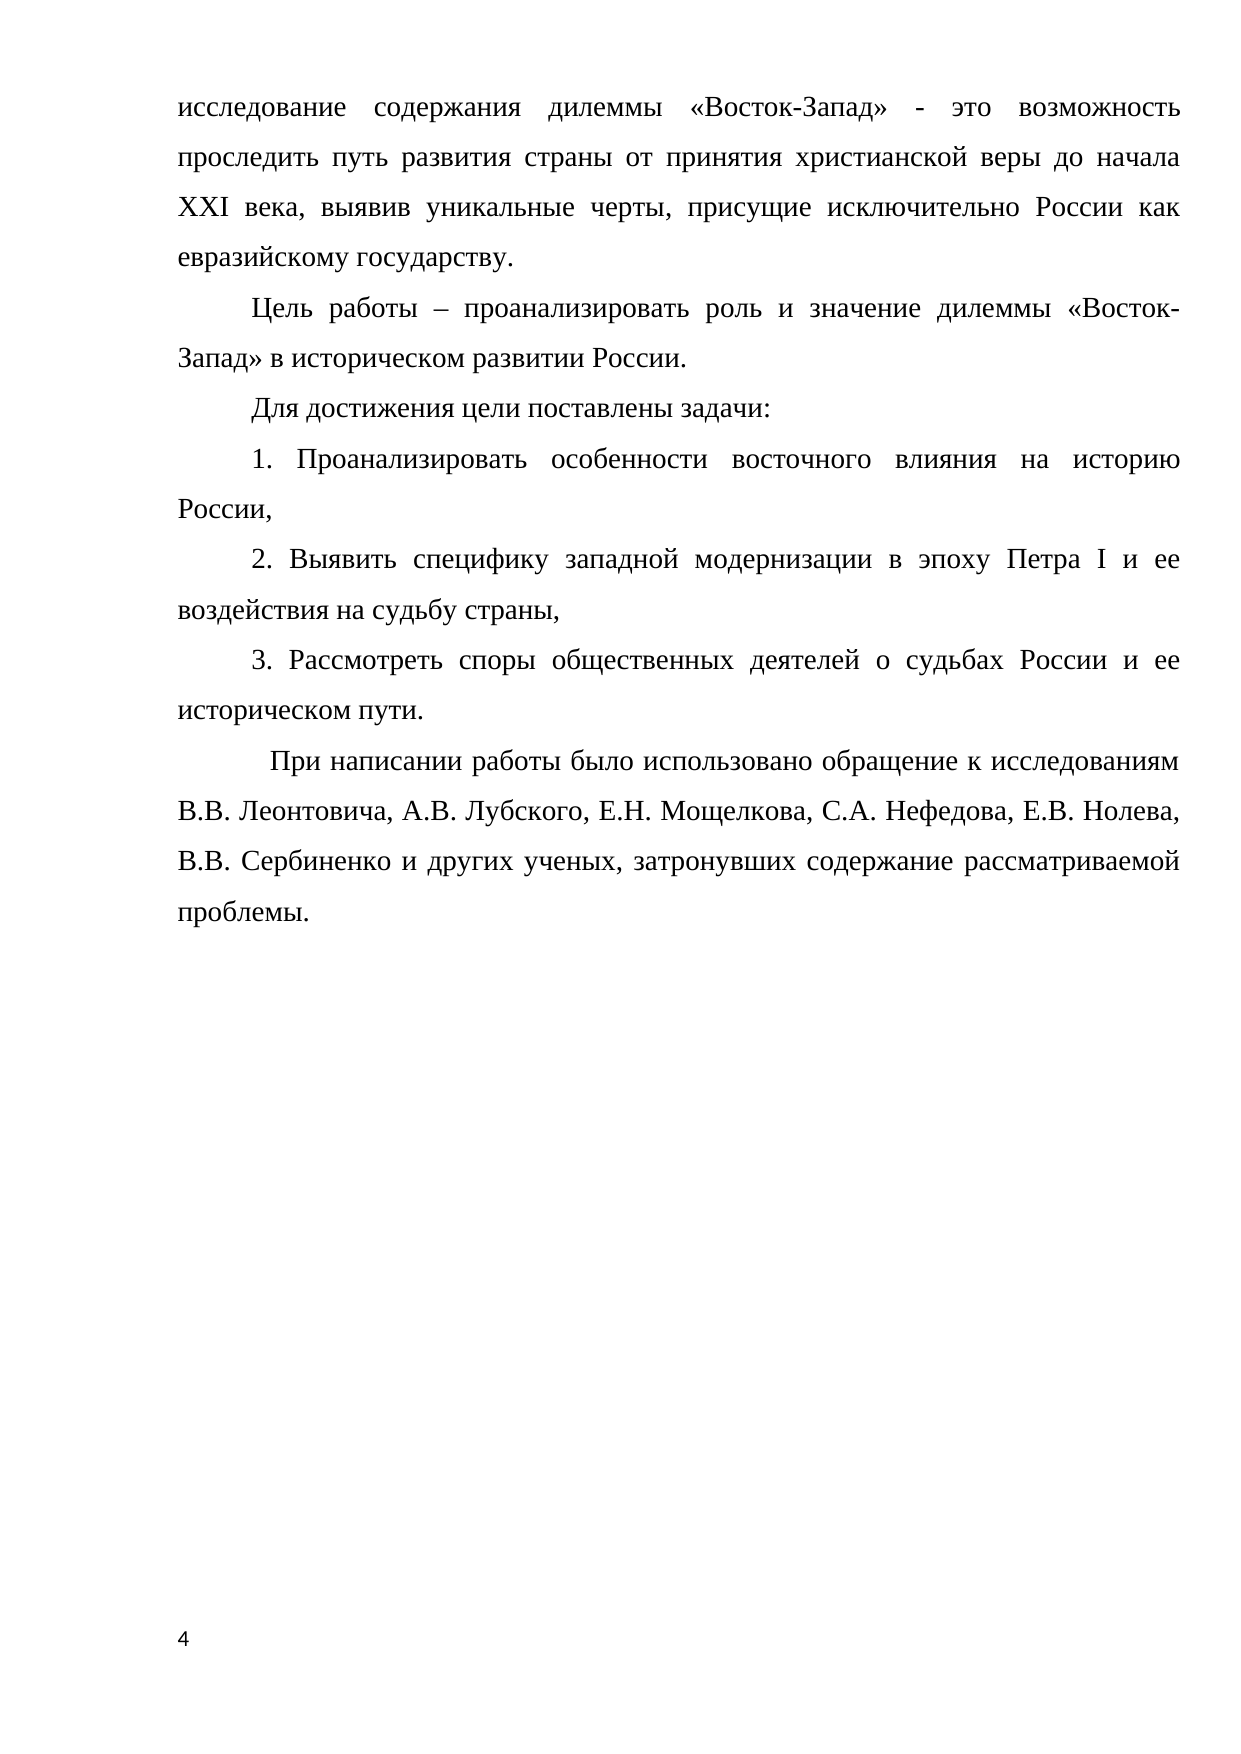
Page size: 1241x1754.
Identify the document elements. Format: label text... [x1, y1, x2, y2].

text При написании работы было использовано обращение к исследованиям В.В. Леонтовича, А.В. Лубского, Е.Н. Мощелкова, С.А. Нефедова, Е.В. Нолева, В.В. Сербиненко и других ученых, затронувших содержание рассматриваемой проблемы. [177, 743, 1181, 927]
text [177, 89, 1181, 273]
text 3. Рассмотреть споры общественных деятелей о судьбах России и ее историческом пути. [177, 642, 1181, 726]
text Для достижения цели поставлены задачи: [177, 391, 1181, 424]
text Цель работы – проанализировать роль и значение дилеммы «Восток-Запад» в историческом развитии России. [177, 290, 1181, 374]
text 1. Проанализировать особенности восточного влияния на историю России, [177, 441, 1181, 525]
text 2. Выявить специфику западной модернизации в эпоху Петра I и ее воздействия на судьбу страны, [177, 541, 1181, 625]
